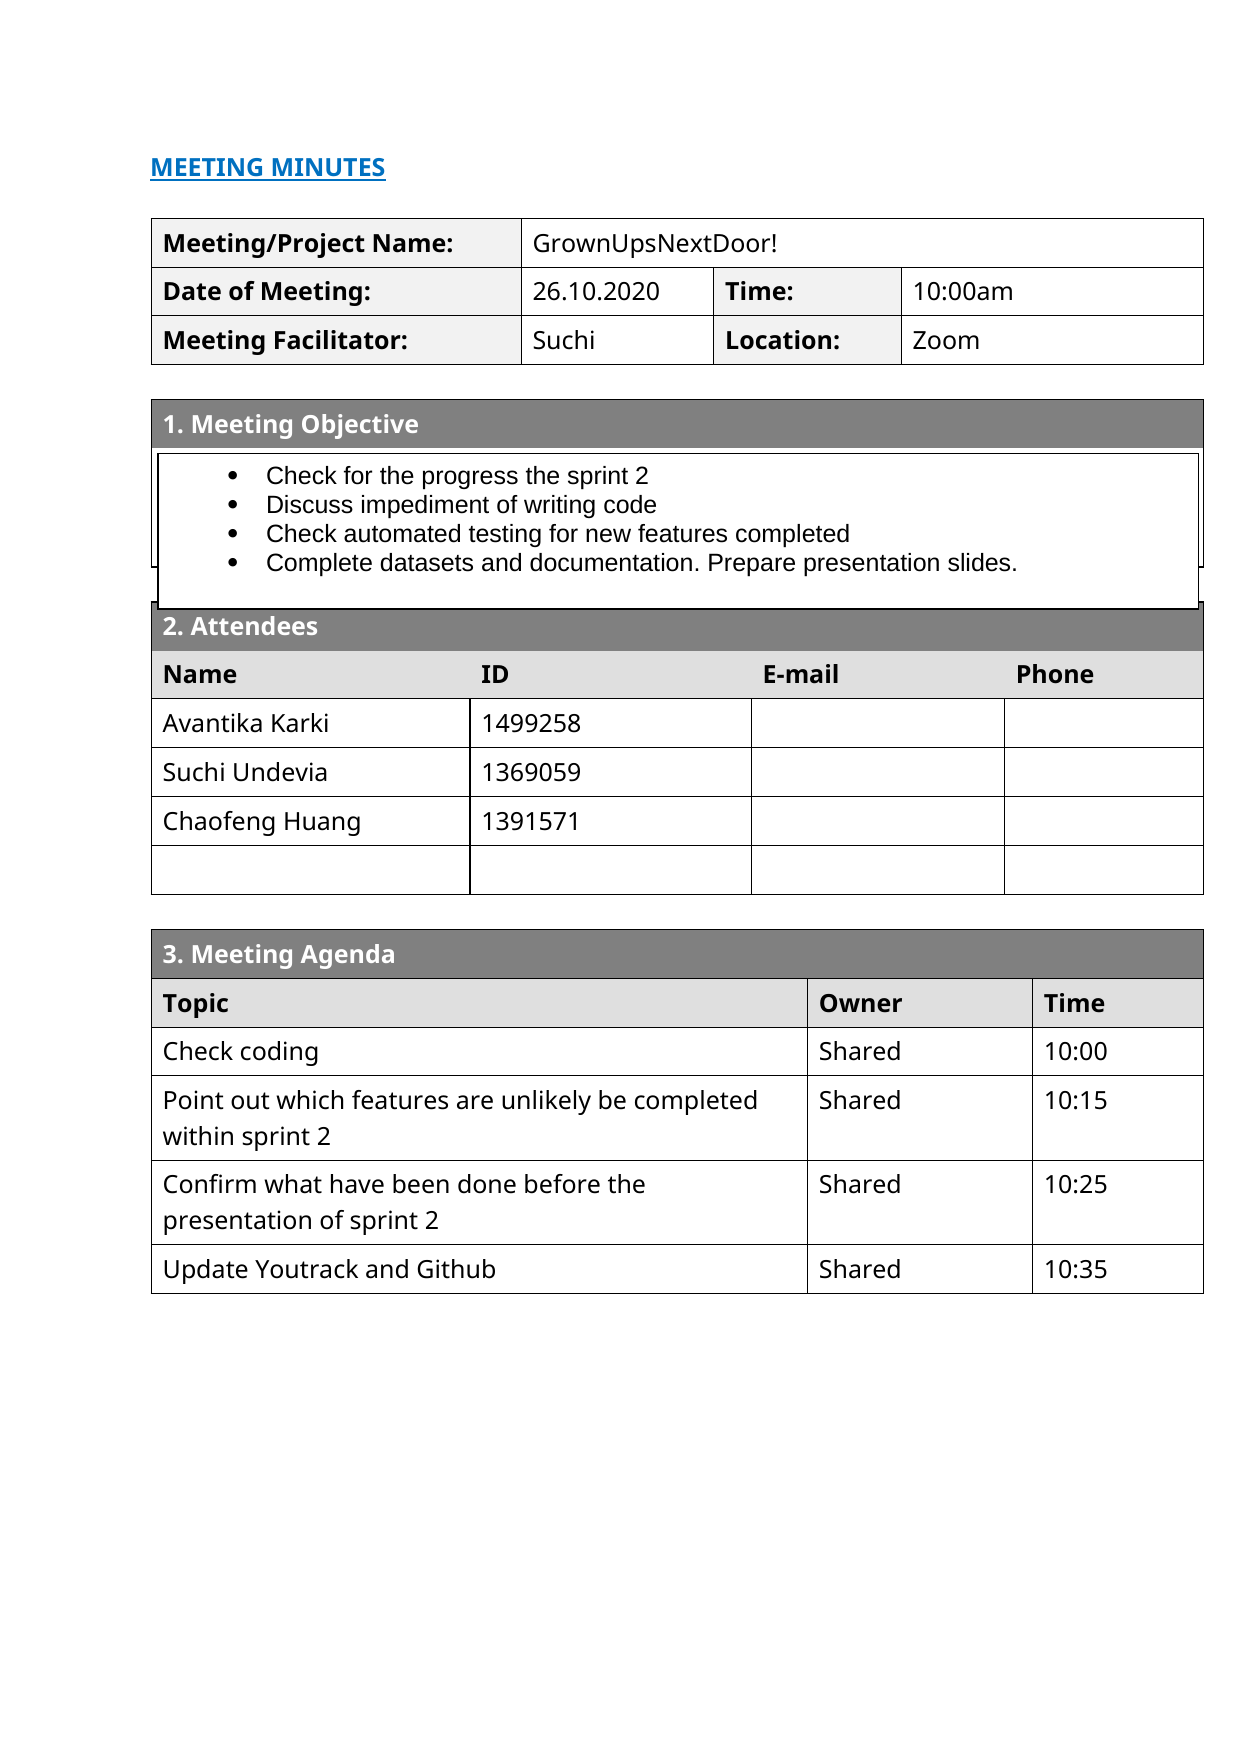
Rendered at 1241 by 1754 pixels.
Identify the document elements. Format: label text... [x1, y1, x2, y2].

table_cell Owner [808, 979, 1032, 1027]
table_cell Date of Meeting: [152, 268, 521, 315]
table_cell Chaofeng Huang [152, 797, 469, 845]
subtitle MEETING MINUTES [150, 150, 1090, 184]
table_cell Shared [808, 1245, 1032, 1293]
table_cell 1391571 [471, 797, 751, 845]
table_cell Point out which features are unlikely be completed within sprint 2 [152, 1076, 807, 1160]
table_cell [1005, 748, 1203, 796]
table_cell Location: [714, 316, 901, 364]
table_cell Time [1033, 979, 1203, 1027]
table_cell 10:35 [1033, 1245, 1203, 1293]
table_cell Phone [1004, 651, 1203, 698]
table_cell 1369059 [471, 748, 751, 796]
table_cell Suchi Undevia [152, 748, 469, 796]
table_cell Shared [808, 1028, 1032, 1075]
table_cell Name [152, 651, 470, 698]
table_header 1. Meeting Objective [152, 400, 1203, 448]
table_cell Meeting Facilitator: [152, 316, 521, 364]
table_cell 10:00am [902, 268, 1203, 315]
table_cell Shared [808, 1076, 1032, 1160]
table_cell 1499258 [471, 699, 751, 747]
table_cell [752, 699, 1004, 747]
table_header 2. Attendees [152, 603, 1203, 651]
table_cell E-mail [751, 651, 1004, 698]
table_cell Avantika Karki [152, 699, 469, 747]
table_cell Update Youtrack and Github [152, 1245, 807, 1293]
table_cell [152, 448, 1203, 566]
table_cell [1005, 797, 1203, 845]
table_cell Time: [714, 268, 901, 315]
table_cell [1005, 699, 1203, 747]
table_cell ID [470, 651, 751, 698]
table_cell Shared [808, 1161, 1032, 1244]
table_cell [152, 846, 469, 894]
table_cell [1005, 846, 1203, 894]
table_cell 26.10.2020 [522, 268, 713, 315]
table_cell [752, 748, 1004, 796]
table_cell [471, 846, 751, 894]
table_cell 10:00 [1033, 1028, 1203, 1075]
table_cell [752, 797, 1004, 845]
table_cell 10:15 [1033, 1076, 1203, 1160]
table_header 3. Meeting Agenda [152, 930, 1203, 978]
table_cell Confirm what have been done before the presentation of sprint 2 [152, 1161, 807, 1244]
table_cell Suchi [522, 316, 713, 364]
table_cell Zoom [902, 316, 1203, 364]
table_cell Check coding [152, 1028, 807, 1075]
table_header GrownUpsNextDoor! [522, 219, 1203, 267]
table_cell Topic [152, 979, 807, 1027]
table_cell 10:25 [1033, 1161, 1203, 1244]
table_cell [752, 846, 1004, 894]
table_header Meeting/Project Name: [152, 219, 521, 267]
